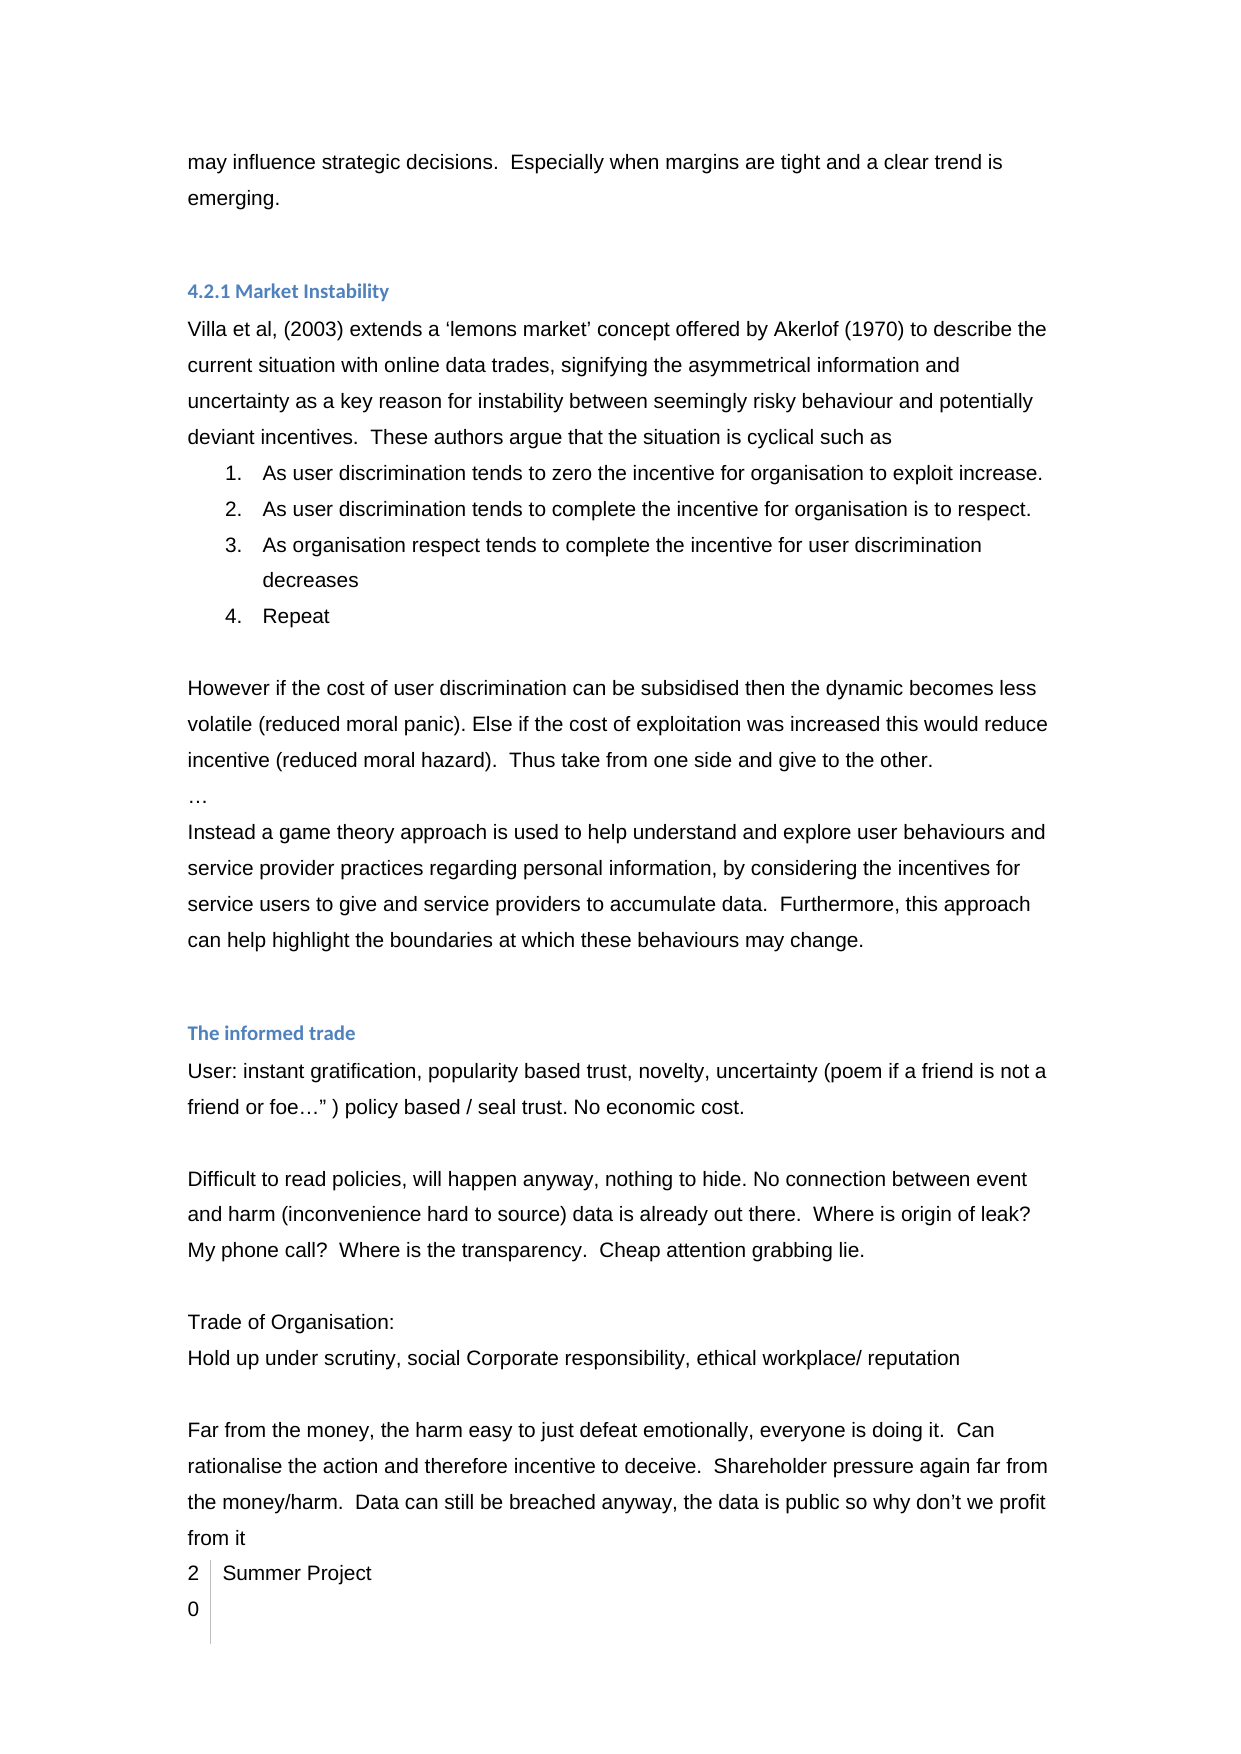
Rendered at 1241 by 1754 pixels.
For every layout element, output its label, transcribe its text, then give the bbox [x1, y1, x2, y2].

text Difficult to read policies, will happen anyway, nothing to hide. No connection between event and harm (inconvenience hard to source) data is already out there. Where is origin of leak? My phone call? Where is the transparency. Cheap attention grabbing lie. [187, 1166, 1053, 1262]
subtitle 4.2.1 Market Instability [187, 279, 1053, 304]
list As user discrimination tends to zero the incentive for organisation to exploit increase. [225, 461, 1053, 484]
text However if the cost of user discrimination can be subsidised then the dynamic becomes less volatile (reduced moral panic). Else if the cost of exploitation was increased this would reduce incentive (reduced moral hazard). Thus take from one side and give to the other. [187, 676, 1053, 772]
list As organisation respect tends to complete the incentive for user discrimination decreases [225, 532, 1053, 592]
text Instead a game theory approach is used to help understand and explore user behaviours and service provider practices regarding personal information, by considering the incentives for service users to give and service providers to accumulate data. Furthermore, this approach can help highlight the boundaries at which these behaviours may change. [187, 820, 1053, 952]
text Hold up under scrutiny, social Corporate responsibility, ethical workplace/ reputation [187, 1346, 1053, 1370]
list As user discrimination tends to complete the incentive for organisation is to respect. [225, 496, 1053, 520]
text User: instant gratification, popularity based trust, novelty, uncertainty (poem if a friend is not a friend or foe…” ) policy based / seal trust. No economic cost. [187, 1058, 1053, 1118]
subtitle The informed trade [187, 1020, 1053, 1046]
list Repeat [225, 604, 1053, 628]
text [187, 150, 1053, 210]
text … [187, 784, 1053, 808]
text Villa et al, (2003) extends a ‘lemons market’ concept offered by Akerlof (1970) to describe the current situation with online data trades, signifying the asymmetrical information and uncertainty as a key reason for instability between seemingly risky behaviour and potentially deviant incentives. These authors argue that the situation is cyclical such as [187, 317, 1053, 448]
text Trade of Organisation: [187, 1310, 1053, 1334]
text Far from the money, the harm easy to just defeat emotionally, everyone is doing it. Can rationalise the action and therefore incentive to deceive. Shareholder pressure again far from the money/harm. Data can still be breached anyway, the data is public so why don’t we profit from it [187, 1418, 1053, 1550]
